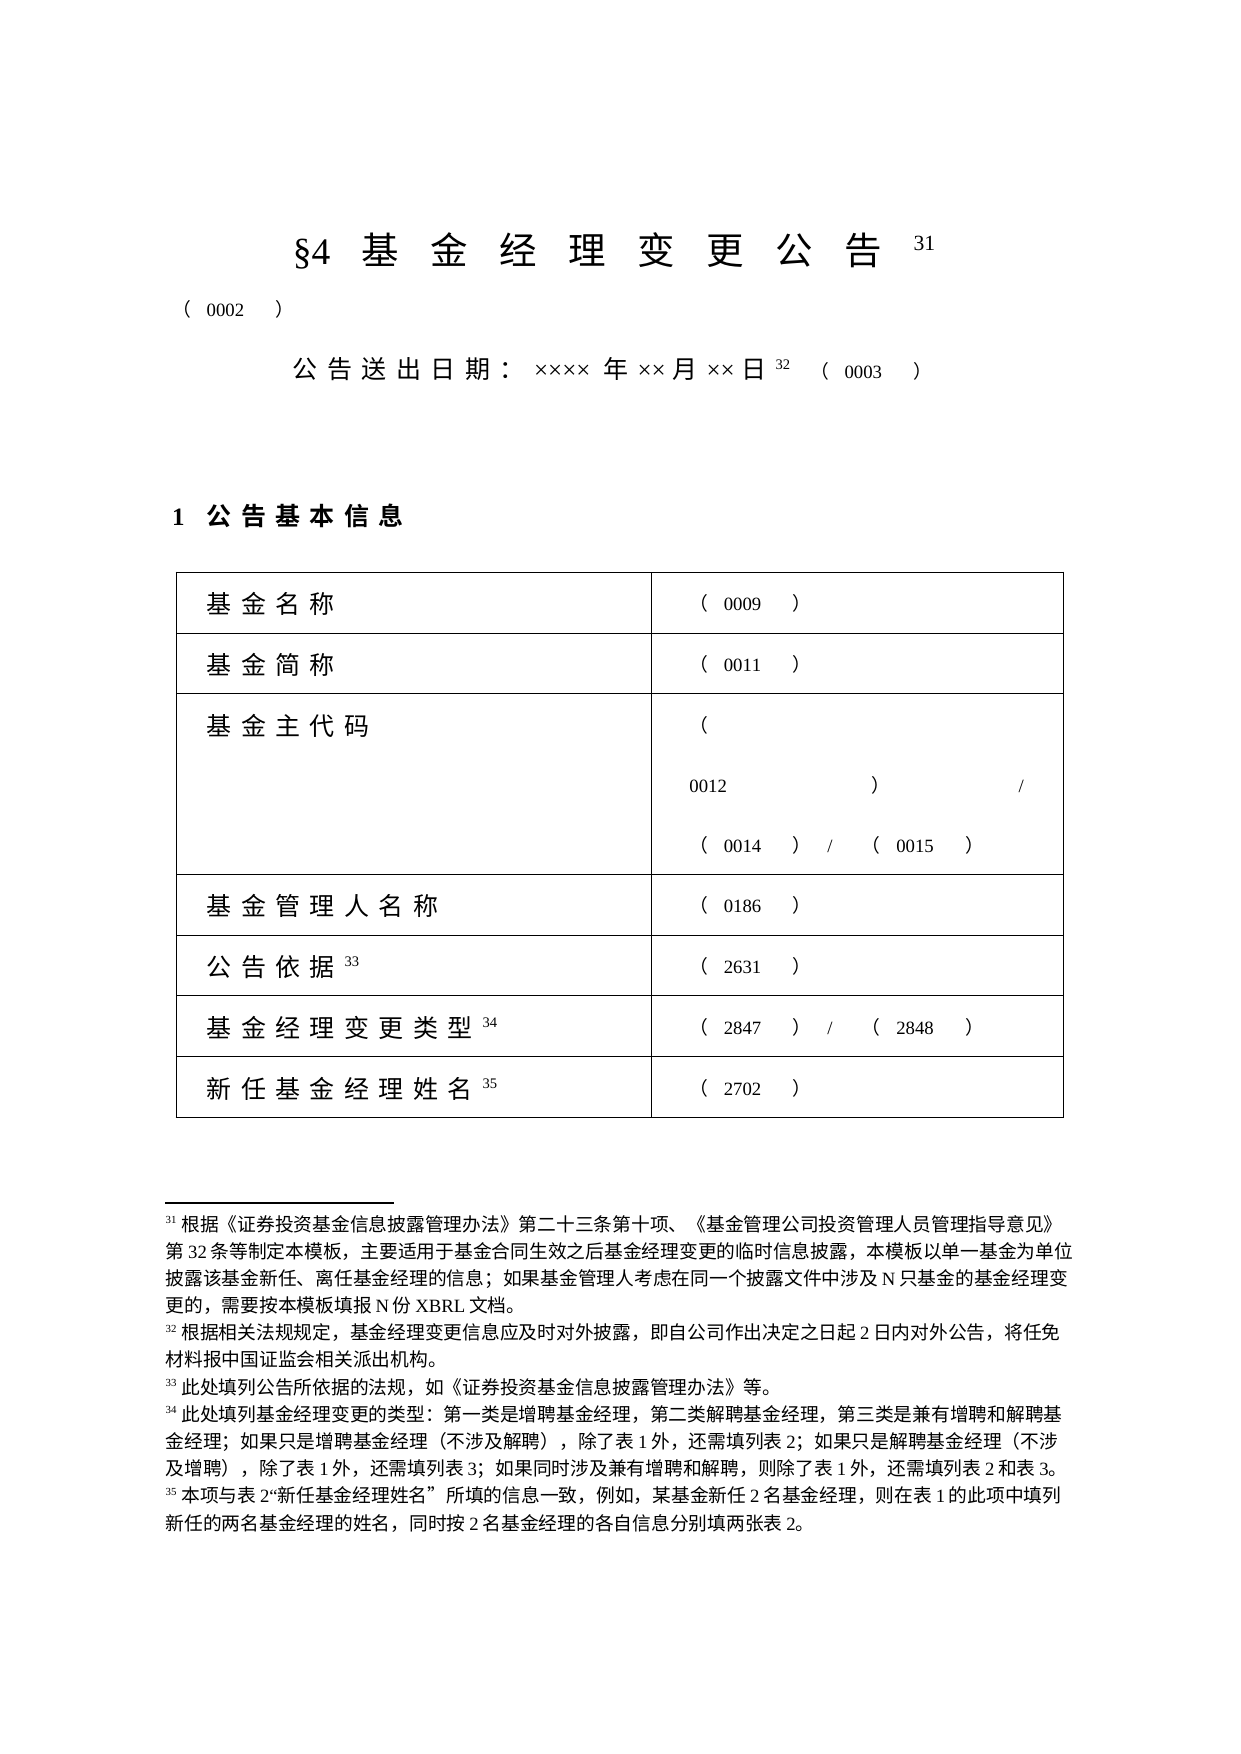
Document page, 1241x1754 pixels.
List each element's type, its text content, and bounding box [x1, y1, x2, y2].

table_cell 公告依据 [177, 936, 651, 995]
table_cell 基金管理人名称 [177, 875, 651, 934]
table_header （0009） [652, 573, 1063, 632]
table_cell （0186） [652, 875, 1063, 934]
table_cell （0011） [652, 634, 1063, 693]
table_cell 基金经理变更类型 [177, 996, 651, 1056]
table_header 基金名称 [177, 573, 651, 632]
table_cell （2847）/（2848） [652, 996, 1063, 1056]
table_cell （2631） [652, 936, 1063, 995]
table_cell （2702） [652, 1057, 1063, 1117]
table_cell 基金简称 [177, 634, 651, 693]
table_cell 基金主代码 [177, 694, 651, 874]
subtitle 1 公告基本信息 [172, 485, 1068, 544]
text （0002） [172, 278, 1068, 338]
table_cell （0012）/（0014）/（0015） [652, 694, 1063, 874]
table_cell 新任基金经理姓名 [177, 1057, 651, 1117]
subtitle §4 基金经理变更公告 [172, 218, 1068, 278]
text 公告送出日期：××××年××月××日（0003） [172, 338, 1068, 398]
